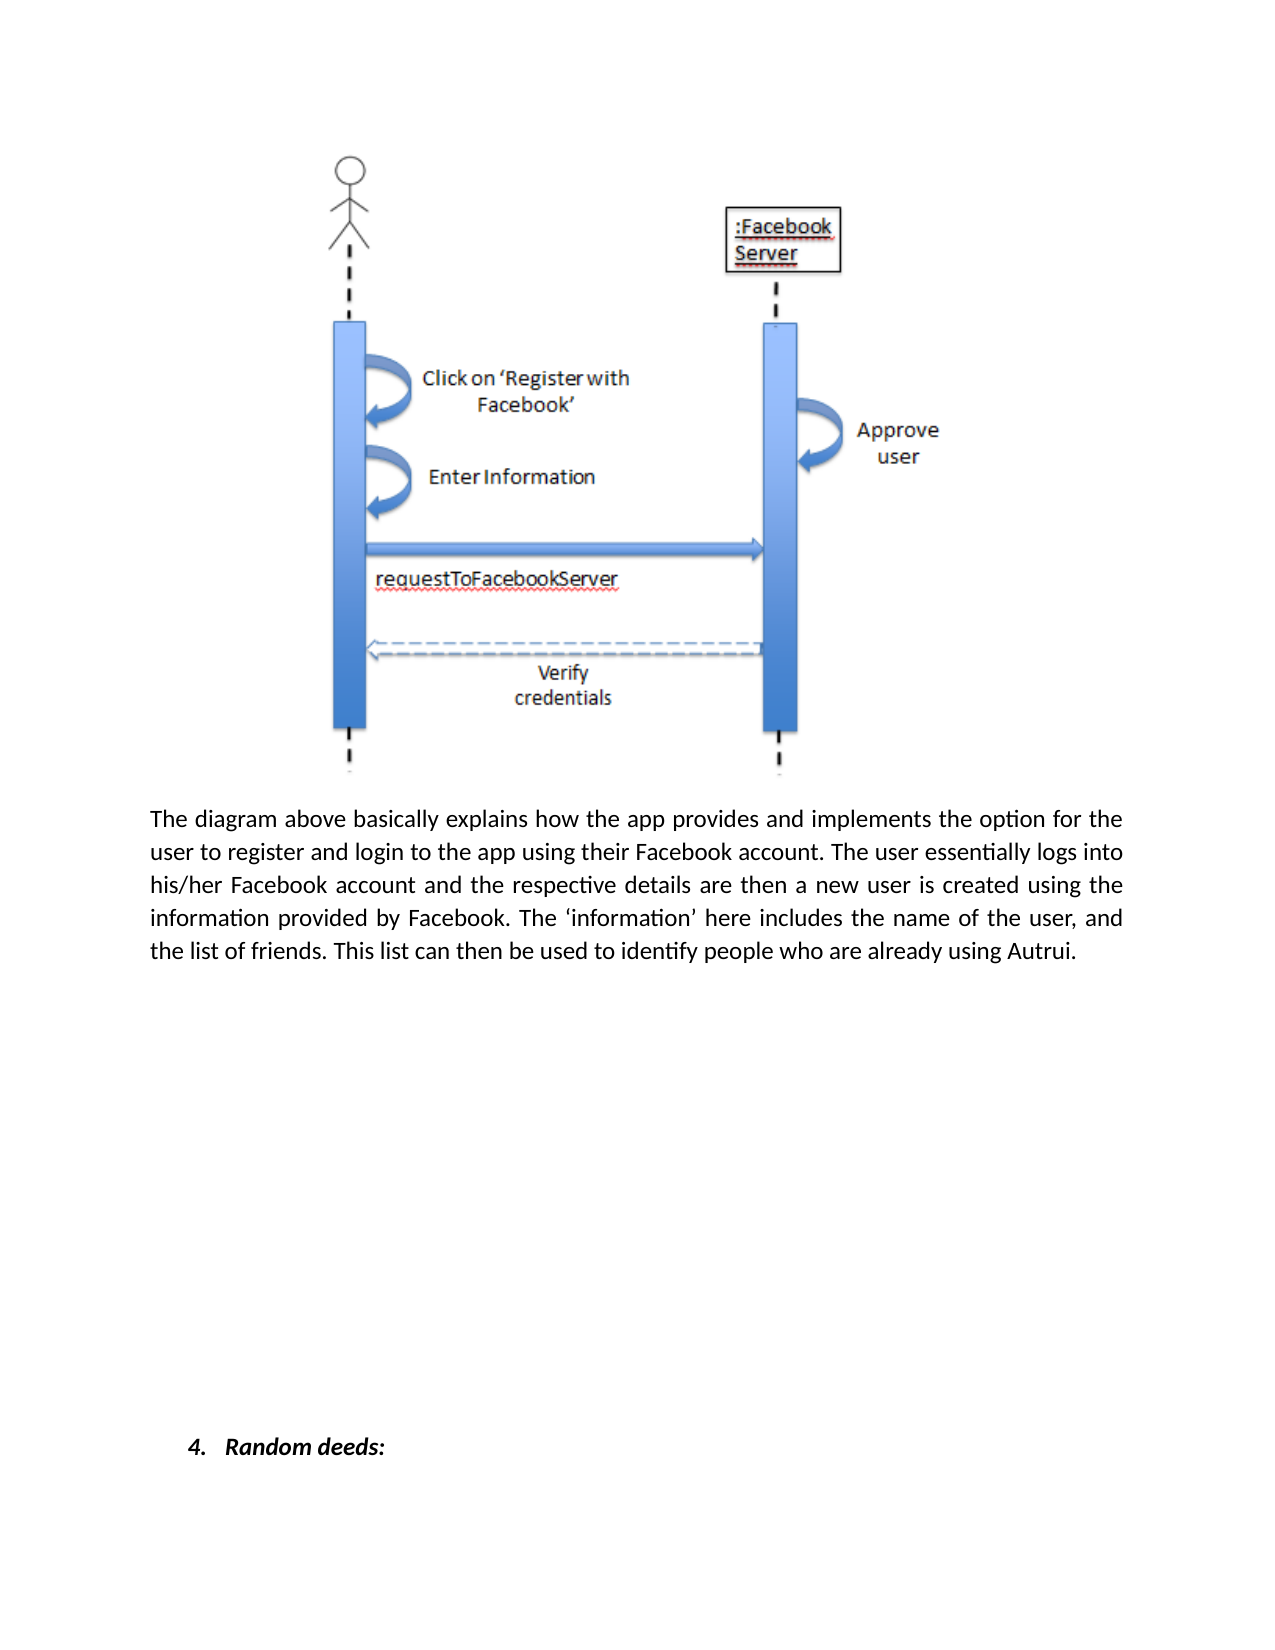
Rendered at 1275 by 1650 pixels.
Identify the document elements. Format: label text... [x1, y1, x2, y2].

list Random deeds: [187, 1431, 1125, 1461]
picture [321, 150, 954, 785]
text The diagram above basically explains how the app provides and implements the option for the user to register and login to the app using their Facebook account. The user essentially logs into his/her Facebook account and the respective details are then a new user is created using the information provided by Facebook. The ‘information’ here includes the name of the user, and the list of friends. This list can then be used to identify people who are already using Autrui. [150, 803, 1125, 965]
